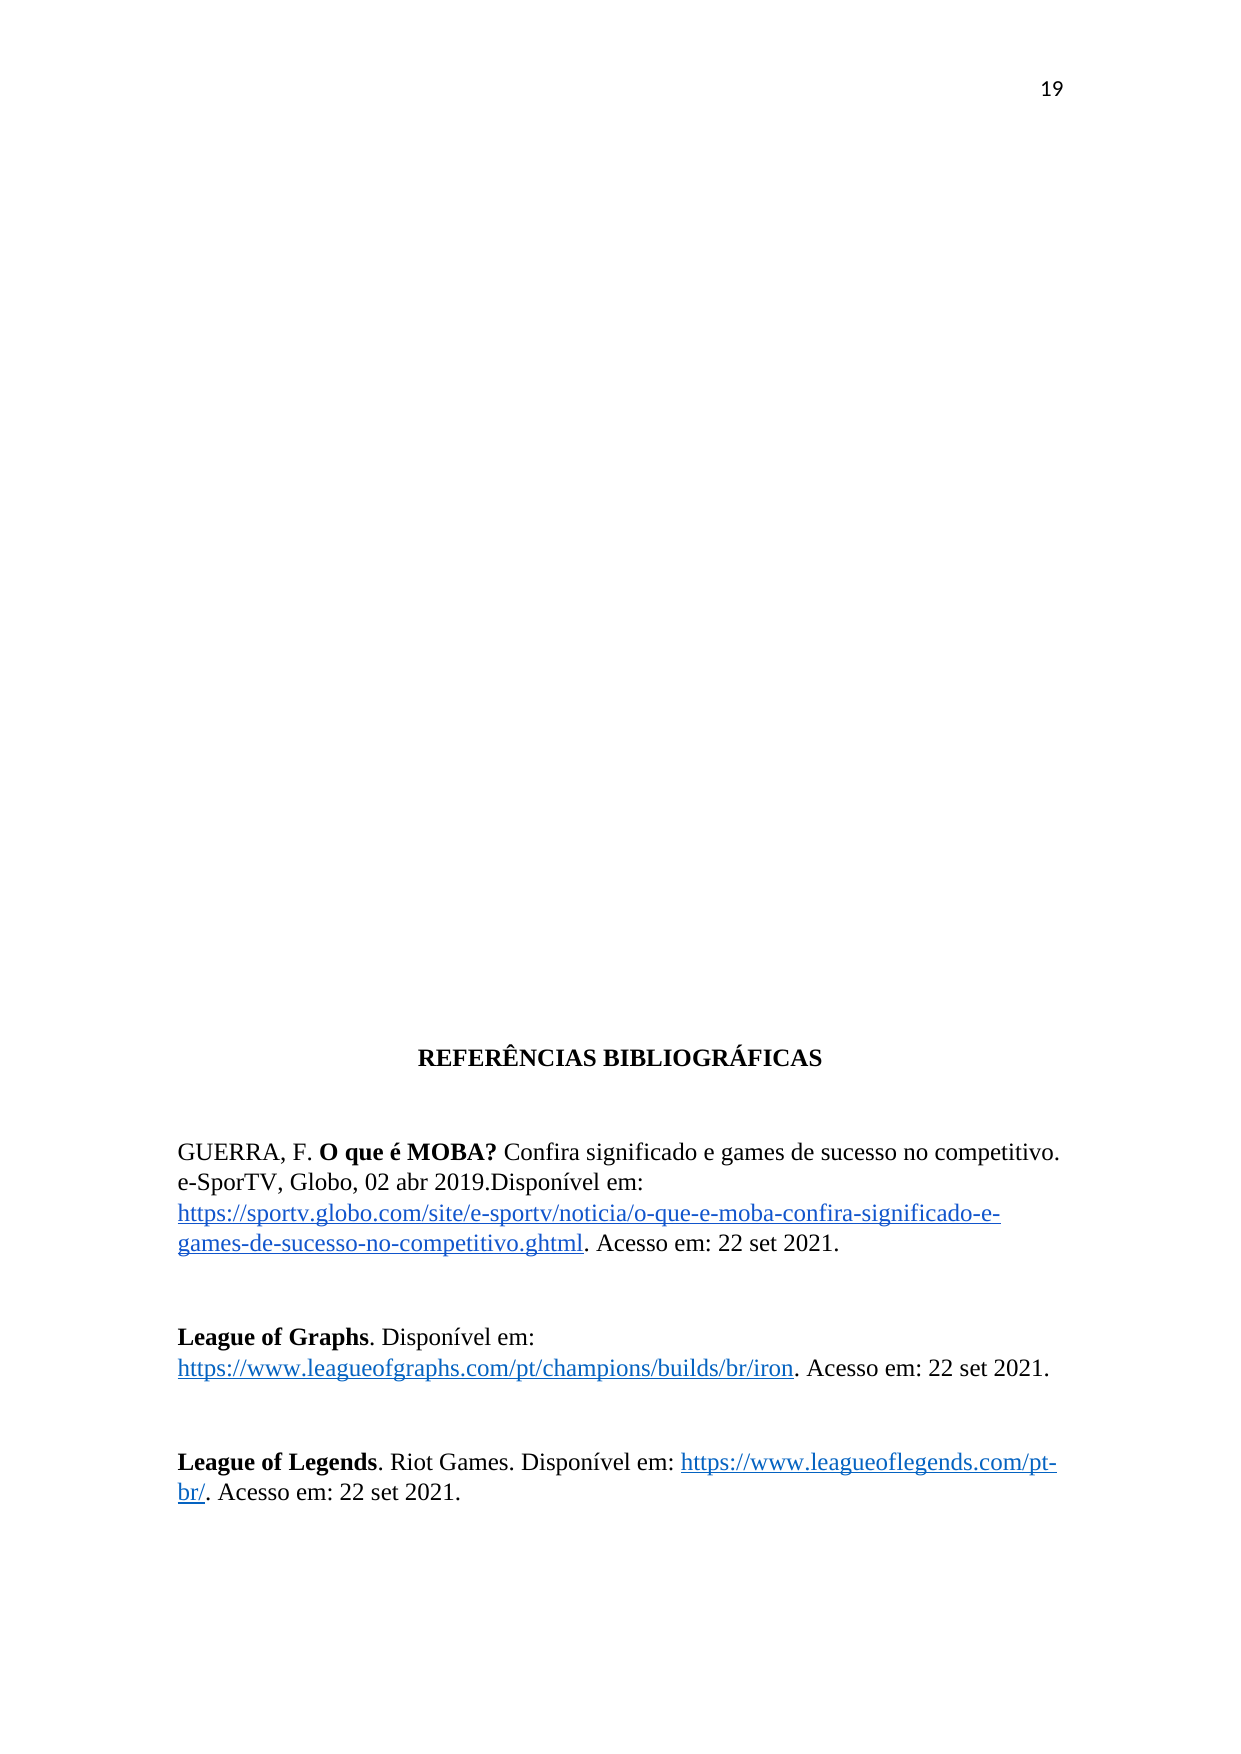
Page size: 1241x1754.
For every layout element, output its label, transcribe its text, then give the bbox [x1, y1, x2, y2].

text GUERRA, F. O que é MOBA? Confira significado e games de sucesso no competitivo. e-SporTV, Globo, 02 abr 2019.Disponível em: https://sportv.globo.com/site/e-sportv/noticia/o-que-e-moba-confira-significado-e-games-de-sucesso-no-competitivo.ghtml. Acesso em: 22 set 2021. [177, 1137, 1063, 1257]
text League of Graphs. Disponível em: https://www.leagueofgraphs.com/pt/champions/builds/br/iron. Acesso em: 22 set 2021. [177, 1322, 1063, 1381]
text REFERÊNCIAS BIBLIOGRÁFICAS [177, 1043, 1063, 1071]
text League of Legends. Riot Games. Disponível em: https://www.leagueoflegends.com/pt-br/. Acesso em: 22 set 2021. [177, 1447, 1063, 1506]
